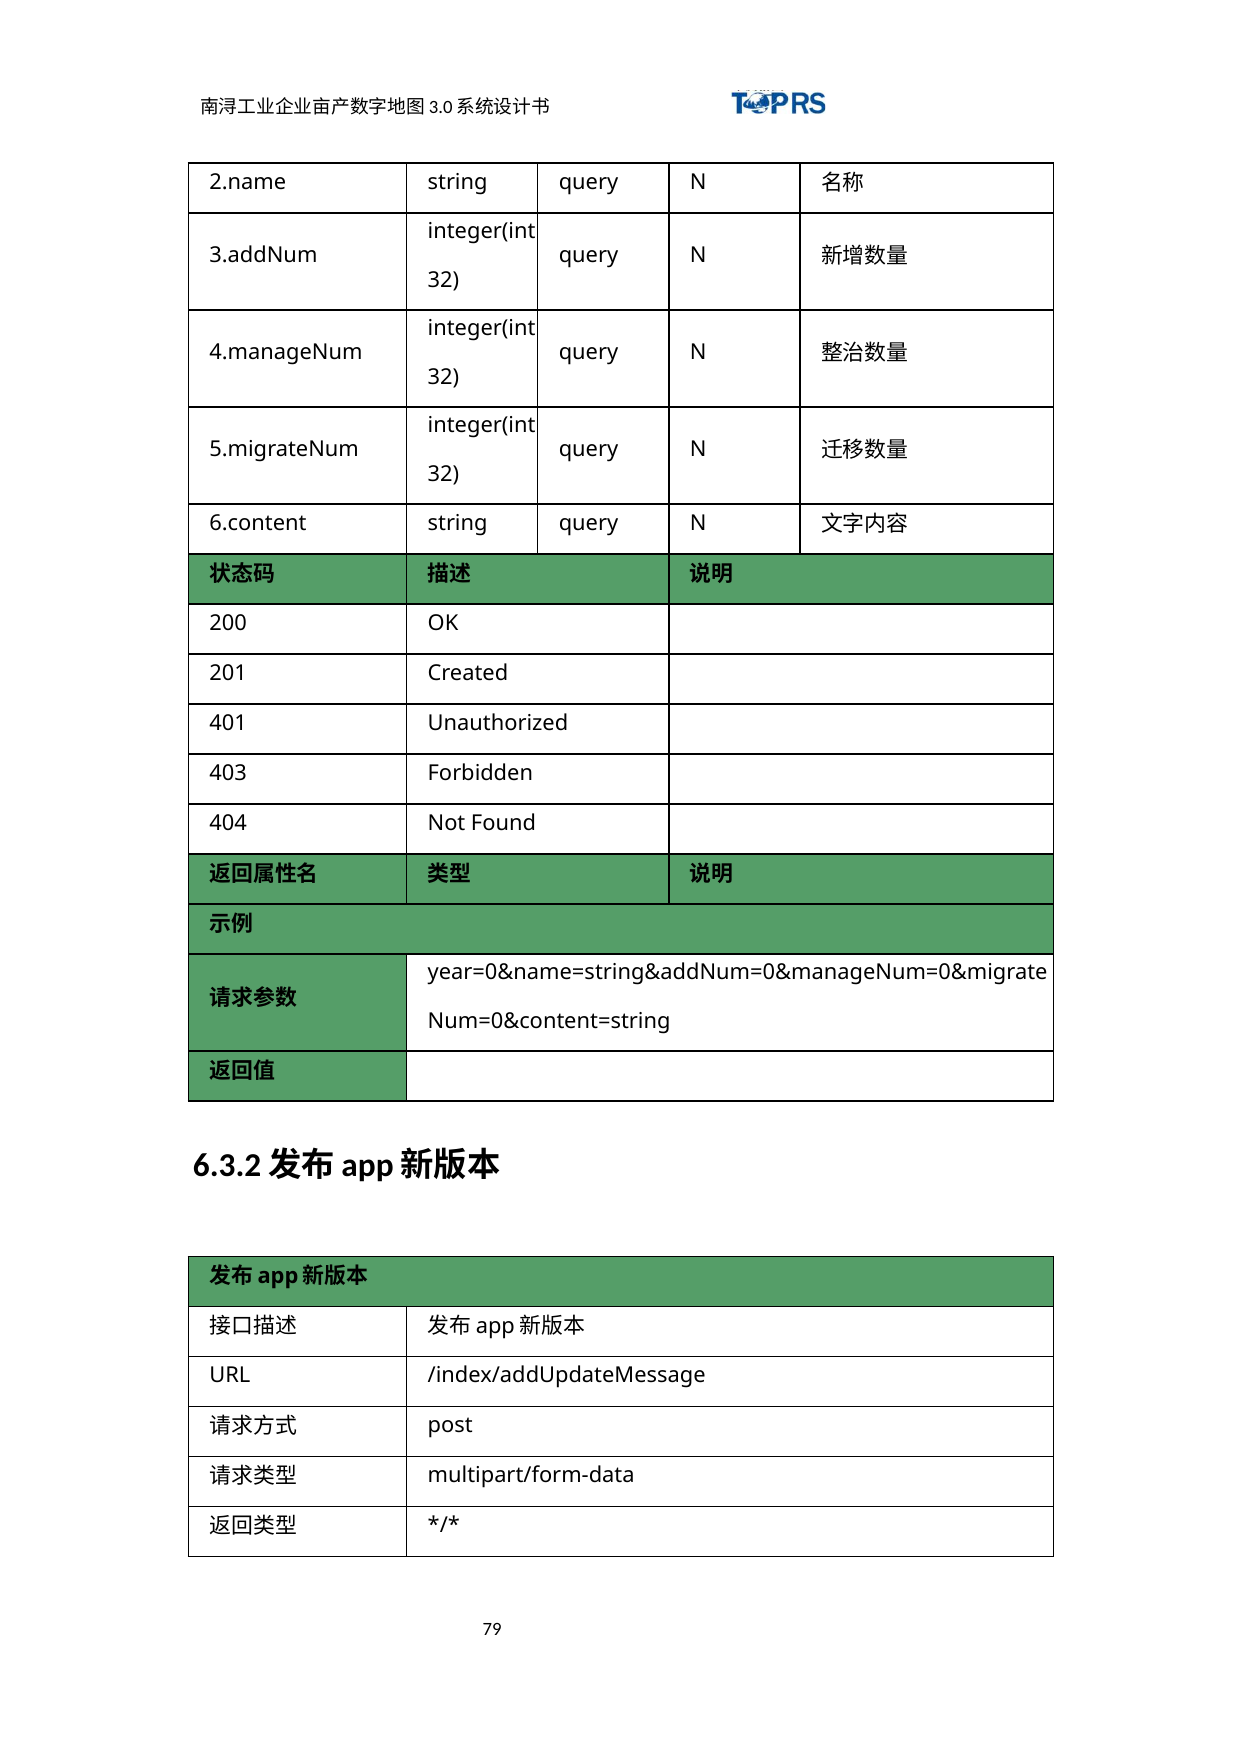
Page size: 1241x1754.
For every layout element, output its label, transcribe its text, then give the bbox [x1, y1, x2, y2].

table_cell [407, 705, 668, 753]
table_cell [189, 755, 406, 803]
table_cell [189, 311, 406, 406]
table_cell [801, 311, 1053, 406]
picture [730, 90, 826, 114]
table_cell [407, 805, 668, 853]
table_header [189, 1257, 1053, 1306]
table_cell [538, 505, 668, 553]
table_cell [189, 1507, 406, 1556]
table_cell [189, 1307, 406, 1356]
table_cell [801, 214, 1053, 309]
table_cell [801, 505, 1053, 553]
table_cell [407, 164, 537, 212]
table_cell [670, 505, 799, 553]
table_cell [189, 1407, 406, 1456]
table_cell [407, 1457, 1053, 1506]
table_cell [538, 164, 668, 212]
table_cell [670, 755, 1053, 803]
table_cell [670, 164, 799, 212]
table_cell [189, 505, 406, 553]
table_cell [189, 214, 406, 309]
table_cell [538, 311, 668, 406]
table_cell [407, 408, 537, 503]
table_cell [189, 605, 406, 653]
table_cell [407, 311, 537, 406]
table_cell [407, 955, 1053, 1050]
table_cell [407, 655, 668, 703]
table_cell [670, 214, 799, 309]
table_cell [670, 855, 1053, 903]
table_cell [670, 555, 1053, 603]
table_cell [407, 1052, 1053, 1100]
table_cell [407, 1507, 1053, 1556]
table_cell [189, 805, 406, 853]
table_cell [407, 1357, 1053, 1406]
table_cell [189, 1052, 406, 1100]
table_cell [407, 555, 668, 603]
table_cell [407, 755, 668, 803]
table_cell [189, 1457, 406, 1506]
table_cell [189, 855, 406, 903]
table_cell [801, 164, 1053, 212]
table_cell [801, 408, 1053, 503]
subtitle 6.3.2发布app新版本 [193, 1129, 1058, 1194]
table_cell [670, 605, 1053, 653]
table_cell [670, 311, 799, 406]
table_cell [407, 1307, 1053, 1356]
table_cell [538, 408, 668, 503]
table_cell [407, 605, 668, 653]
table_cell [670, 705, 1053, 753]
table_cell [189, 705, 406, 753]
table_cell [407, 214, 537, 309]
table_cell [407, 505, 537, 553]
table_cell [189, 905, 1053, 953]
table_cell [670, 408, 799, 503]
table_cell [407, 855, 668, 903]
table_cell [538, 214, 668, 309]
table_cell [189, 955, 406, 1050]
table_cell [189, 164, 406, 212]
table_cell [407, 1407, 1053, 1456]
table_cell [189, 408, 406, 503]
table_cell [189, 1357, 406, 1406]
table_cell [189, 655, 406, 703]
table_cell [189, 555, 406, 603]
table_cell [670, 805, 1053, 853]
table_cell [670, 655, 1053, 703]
